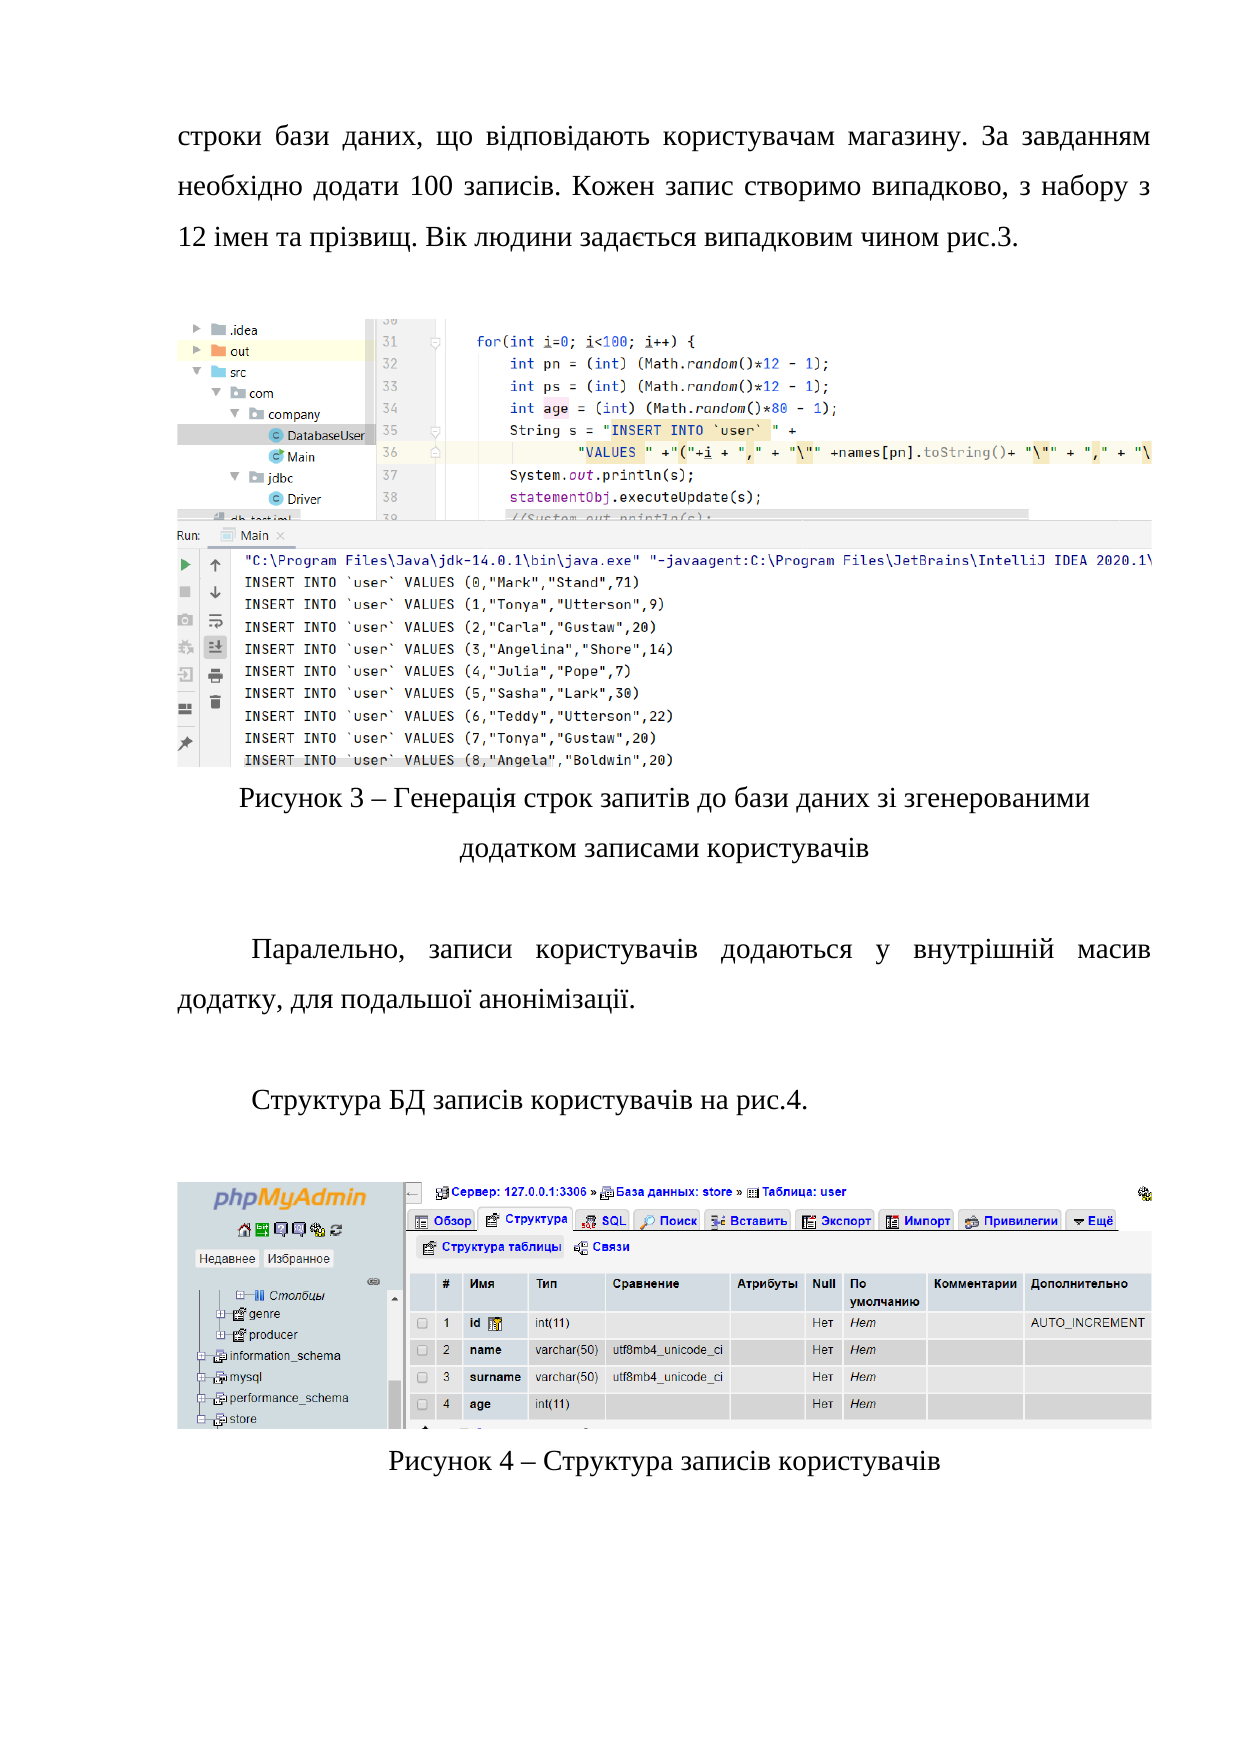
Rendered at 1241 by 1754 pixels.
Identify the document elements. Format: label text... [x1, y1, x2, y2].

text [177, 118, 1152, 252]
text Рисунок 4 – Структура записів користувачів [177, 1443, 1152, 1476]
text Рисунок 3 – Генерація строк запитів до бази даних зі згенерованими додатком записами користувачів [177, 780, 1152, 864]
picture [177, 1182, 1152, 1429]
picture [177, 319, 1152, 767]
text Структура БД записів користувачів на рис.4. [177, 1082, 1152, 1116]
text Паралельно, записи користувачів додаються у внутрішній масив додатку, для подальшої анонімізації. [177, 931, 1152, 1015]
